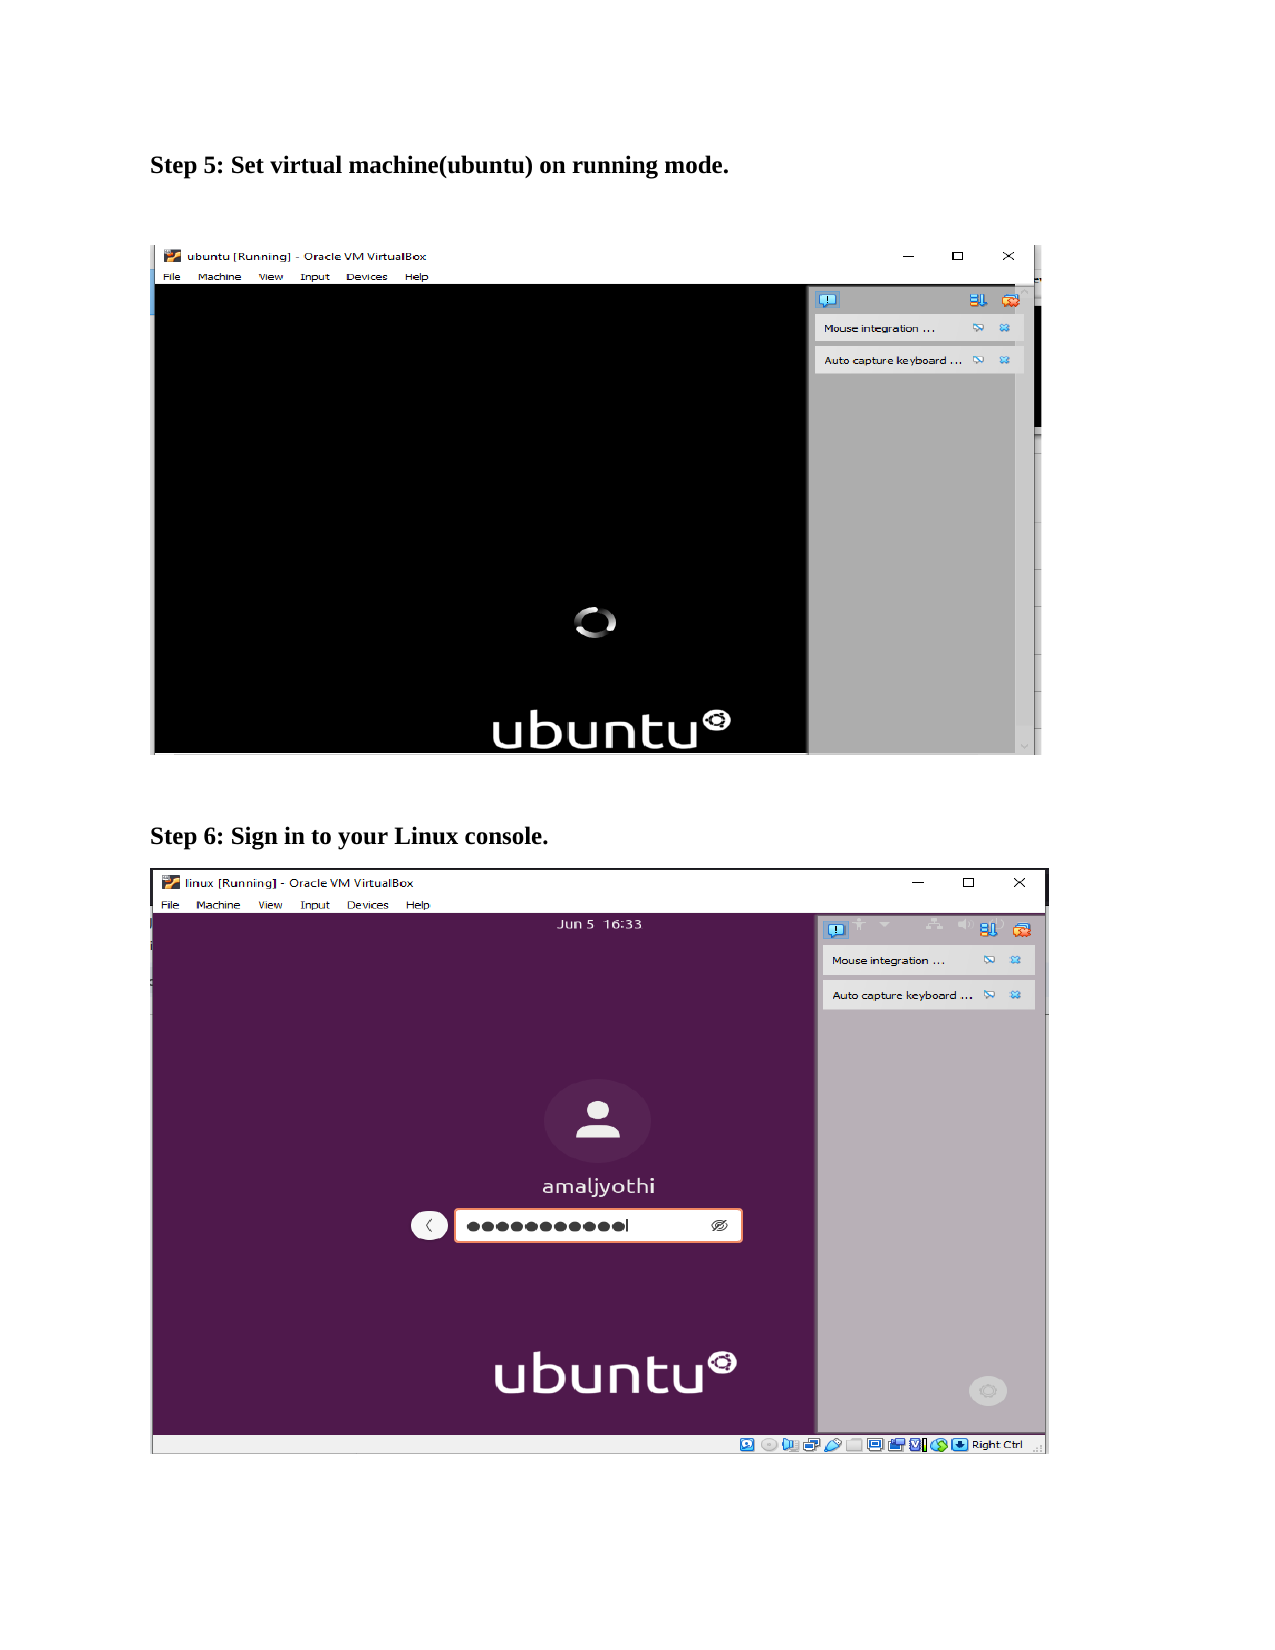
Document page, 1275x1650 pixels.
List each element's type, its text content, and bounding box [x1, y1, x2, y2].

text Step 5: Set virtual machine(ubuntu) on running mode. [150, 150, 1125, 179]
picture [150, 868, 1049, 1454]
text Step 6: Sign in to your Linux console. [150, 821, 1125, 849]
picture [150, 245, 1042, 755]
